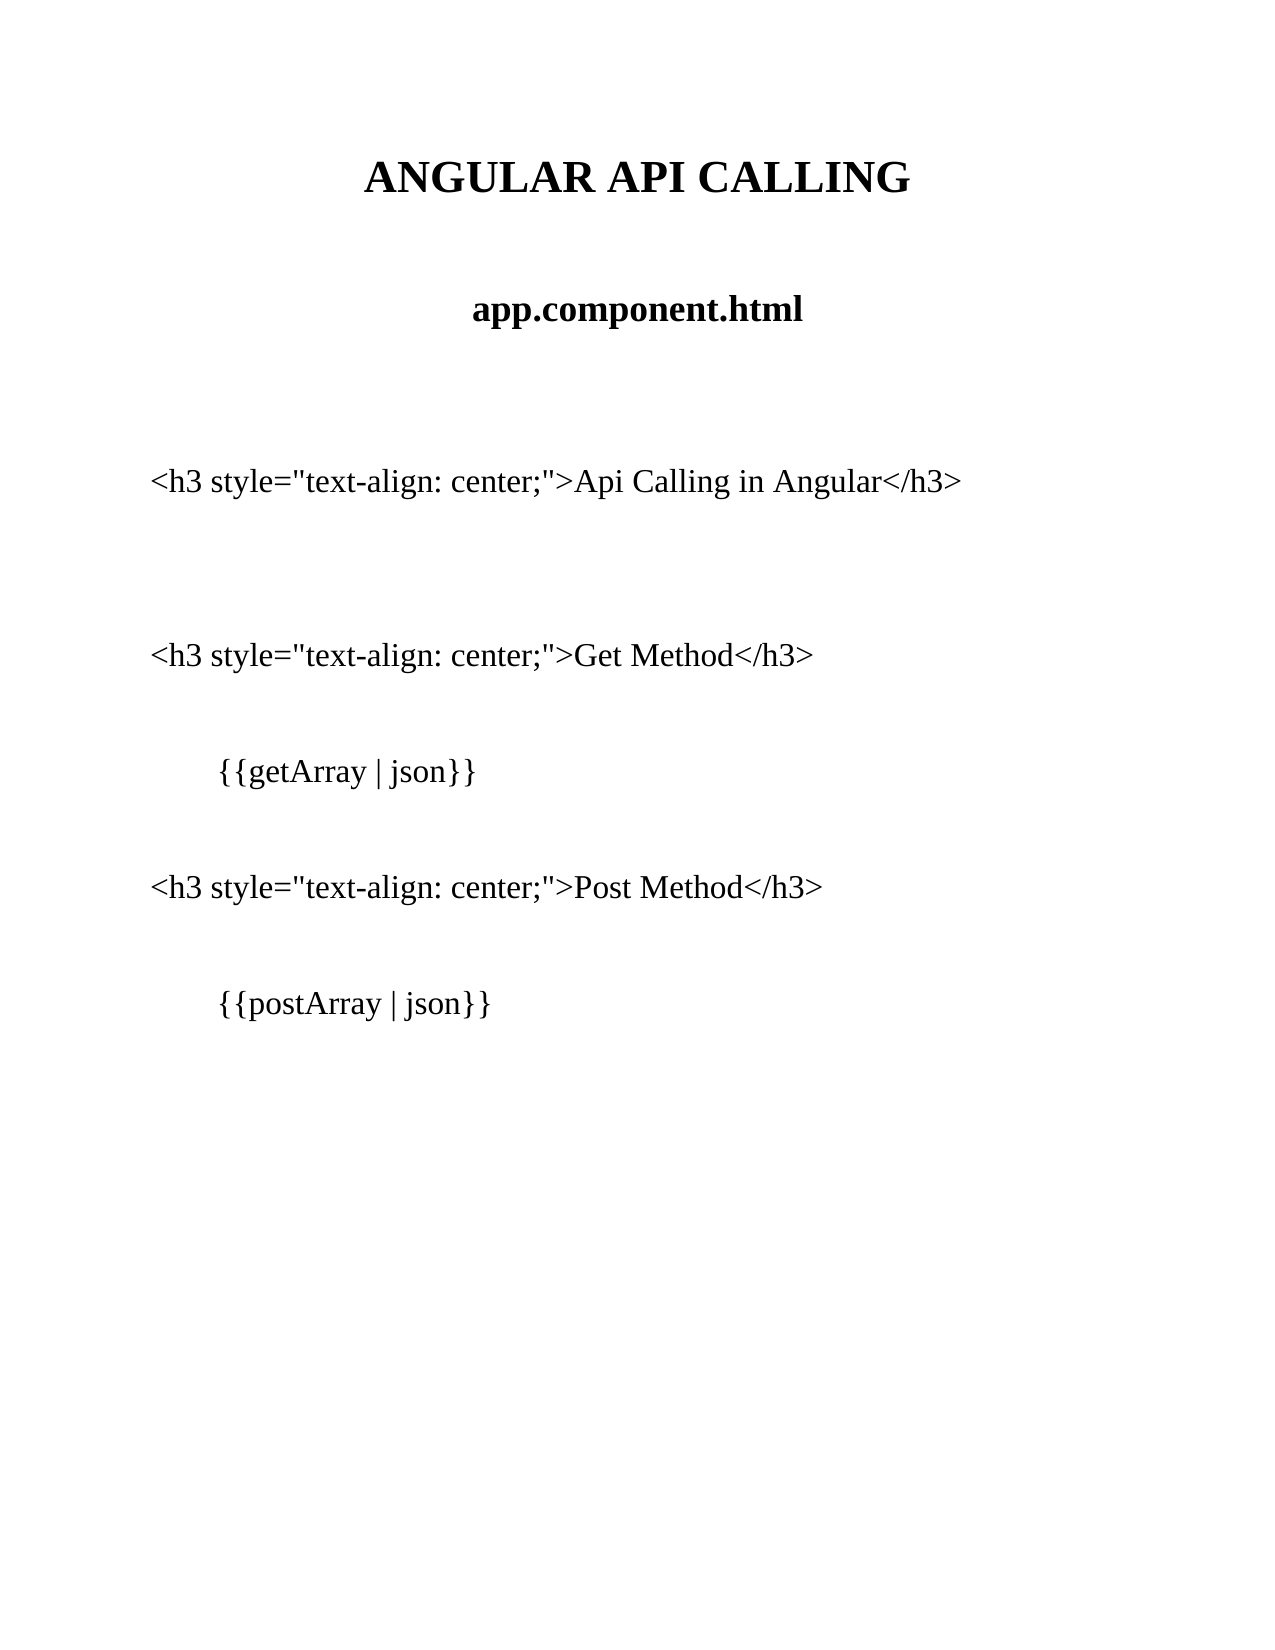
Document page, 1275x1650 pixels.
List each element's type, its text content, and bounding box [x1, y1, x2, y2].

text <h3 style="text-align: center;">Post Method</h3> [150, 867, 1125, 905]
text {{postArray | json}} [150, 983, 1125, 1021]
text <h3 style="text-align: center;">Get Method</h3> [150, 635, 1125, 673]
text <h3 style="text-align: center;">Api Calling in Angular</h3> [150, 461, 1125, 499]
text ANGULAR API CALLING [150, 150, 1125, 203]
text app.component.html [150, 287, 1125, 330]
text {{getArray | json}} [150, 751, 1125, 789]
